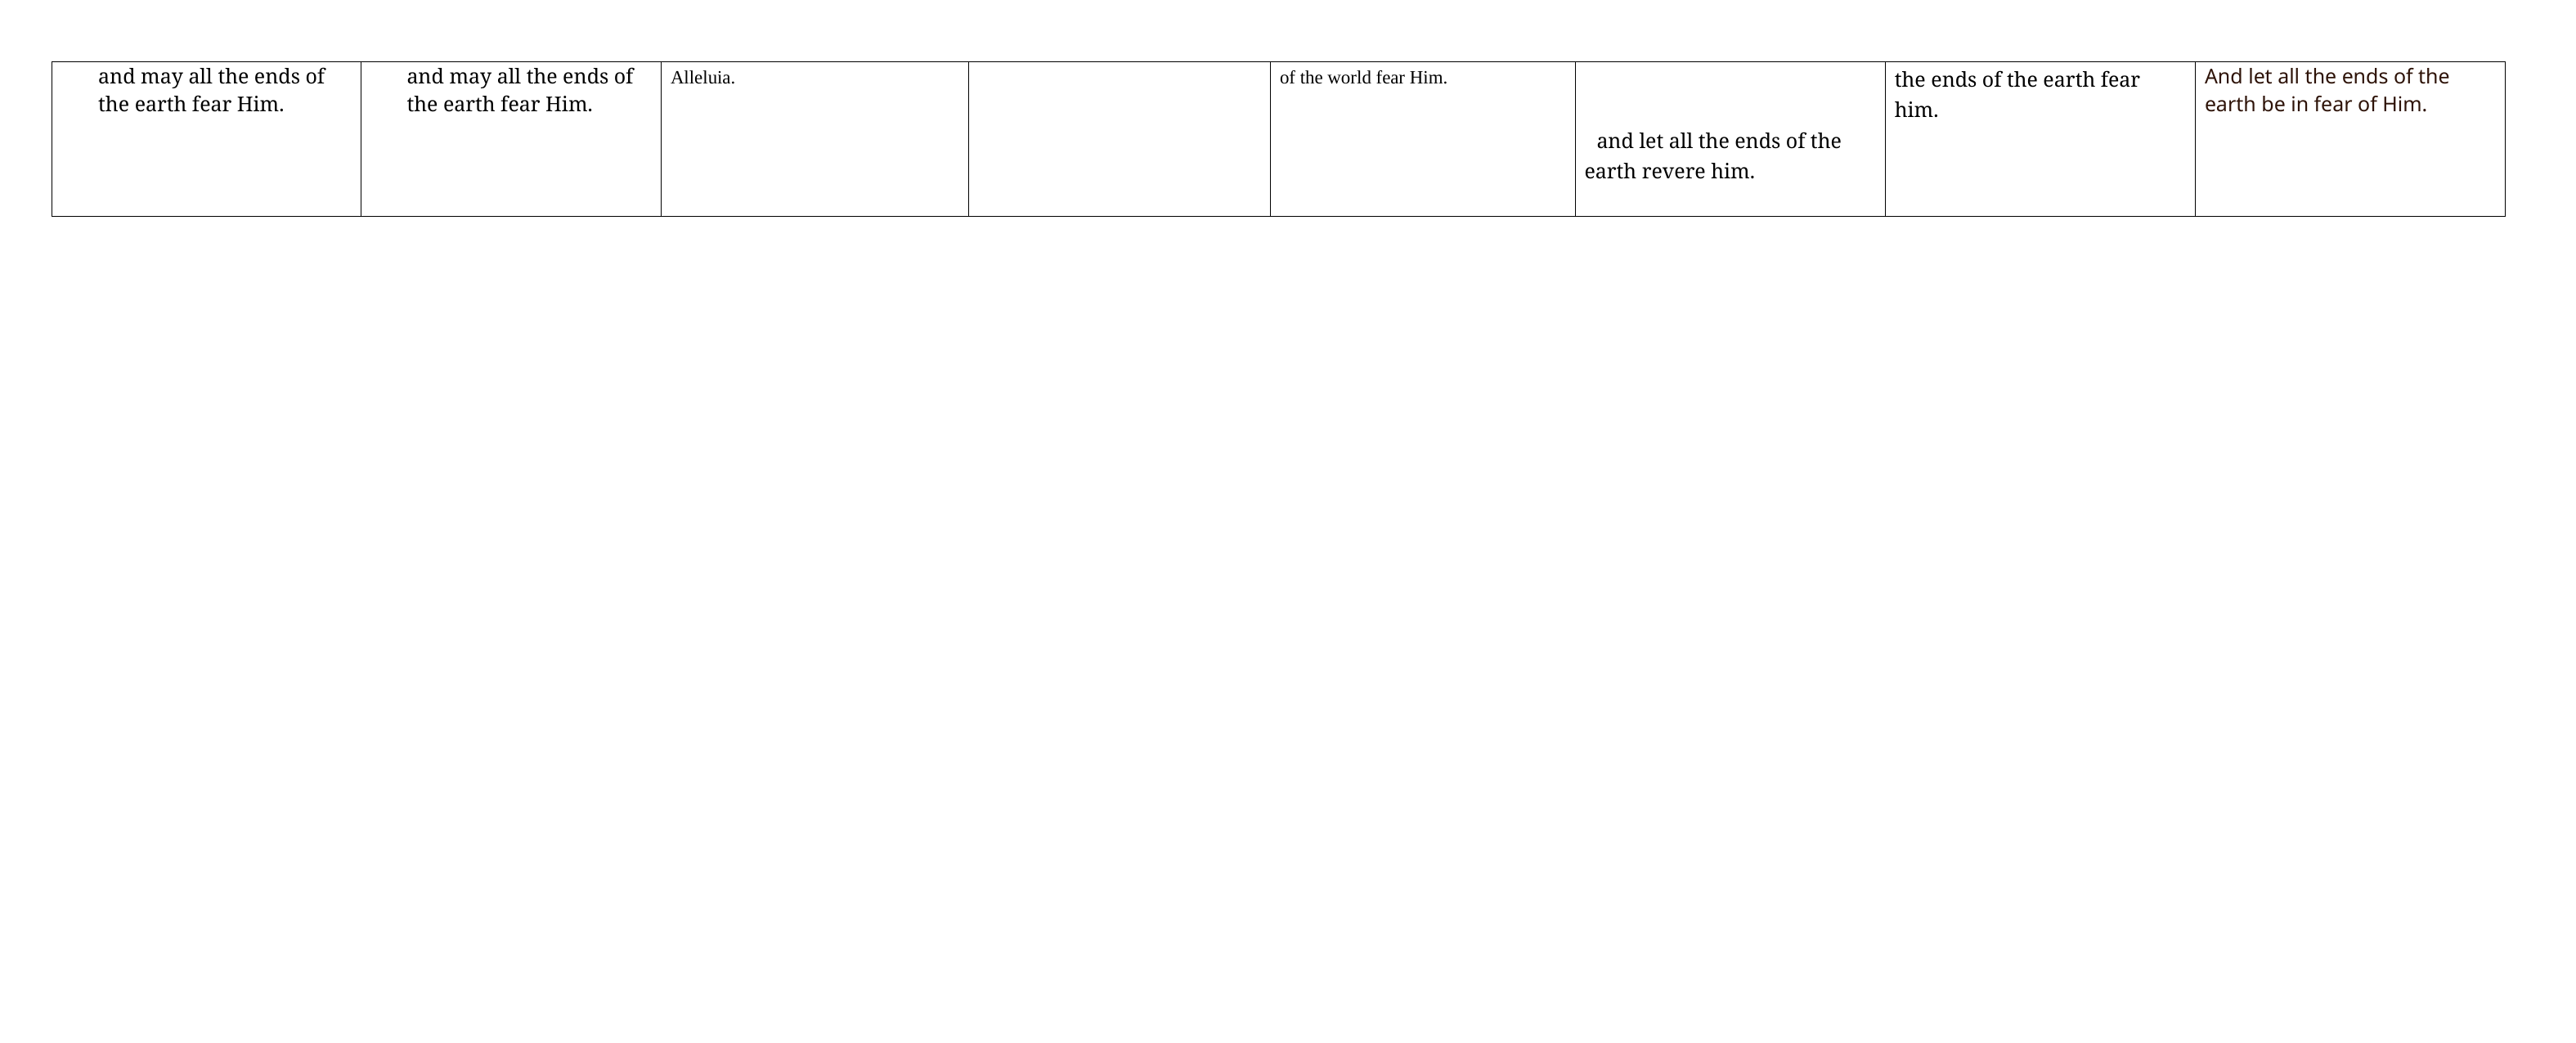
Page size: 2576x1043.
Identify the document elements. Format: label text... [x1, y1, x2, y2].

table_cell may all the ends of the earth fear Him. Alleluia. [662, 62, 968, 215]
table_cell Bless us, O God, and let all the ends of the world fear Him. [1271, 62, 1575, 215]
table_cell Let God bless us; and let all the ends of the earth fear him. [1886, 62, 2195, 215]
table_cell 8 May God bless us, and may all the ends of the earth fear Him. [52, 62, 361, 215]
table_cell [969, 62, 1270, 215]
table_cell May God bless us, and let all the ends of the earth revere him. [1576, 62, 1885, 215]
table_cell 8 May God bless us, and may all the ends of the earth fear Him. [361, 62, 661, 215]
table_cell May God bless us, And let all the ends of the earth be in fear of Him. [2196, 62, 2505, 215]
